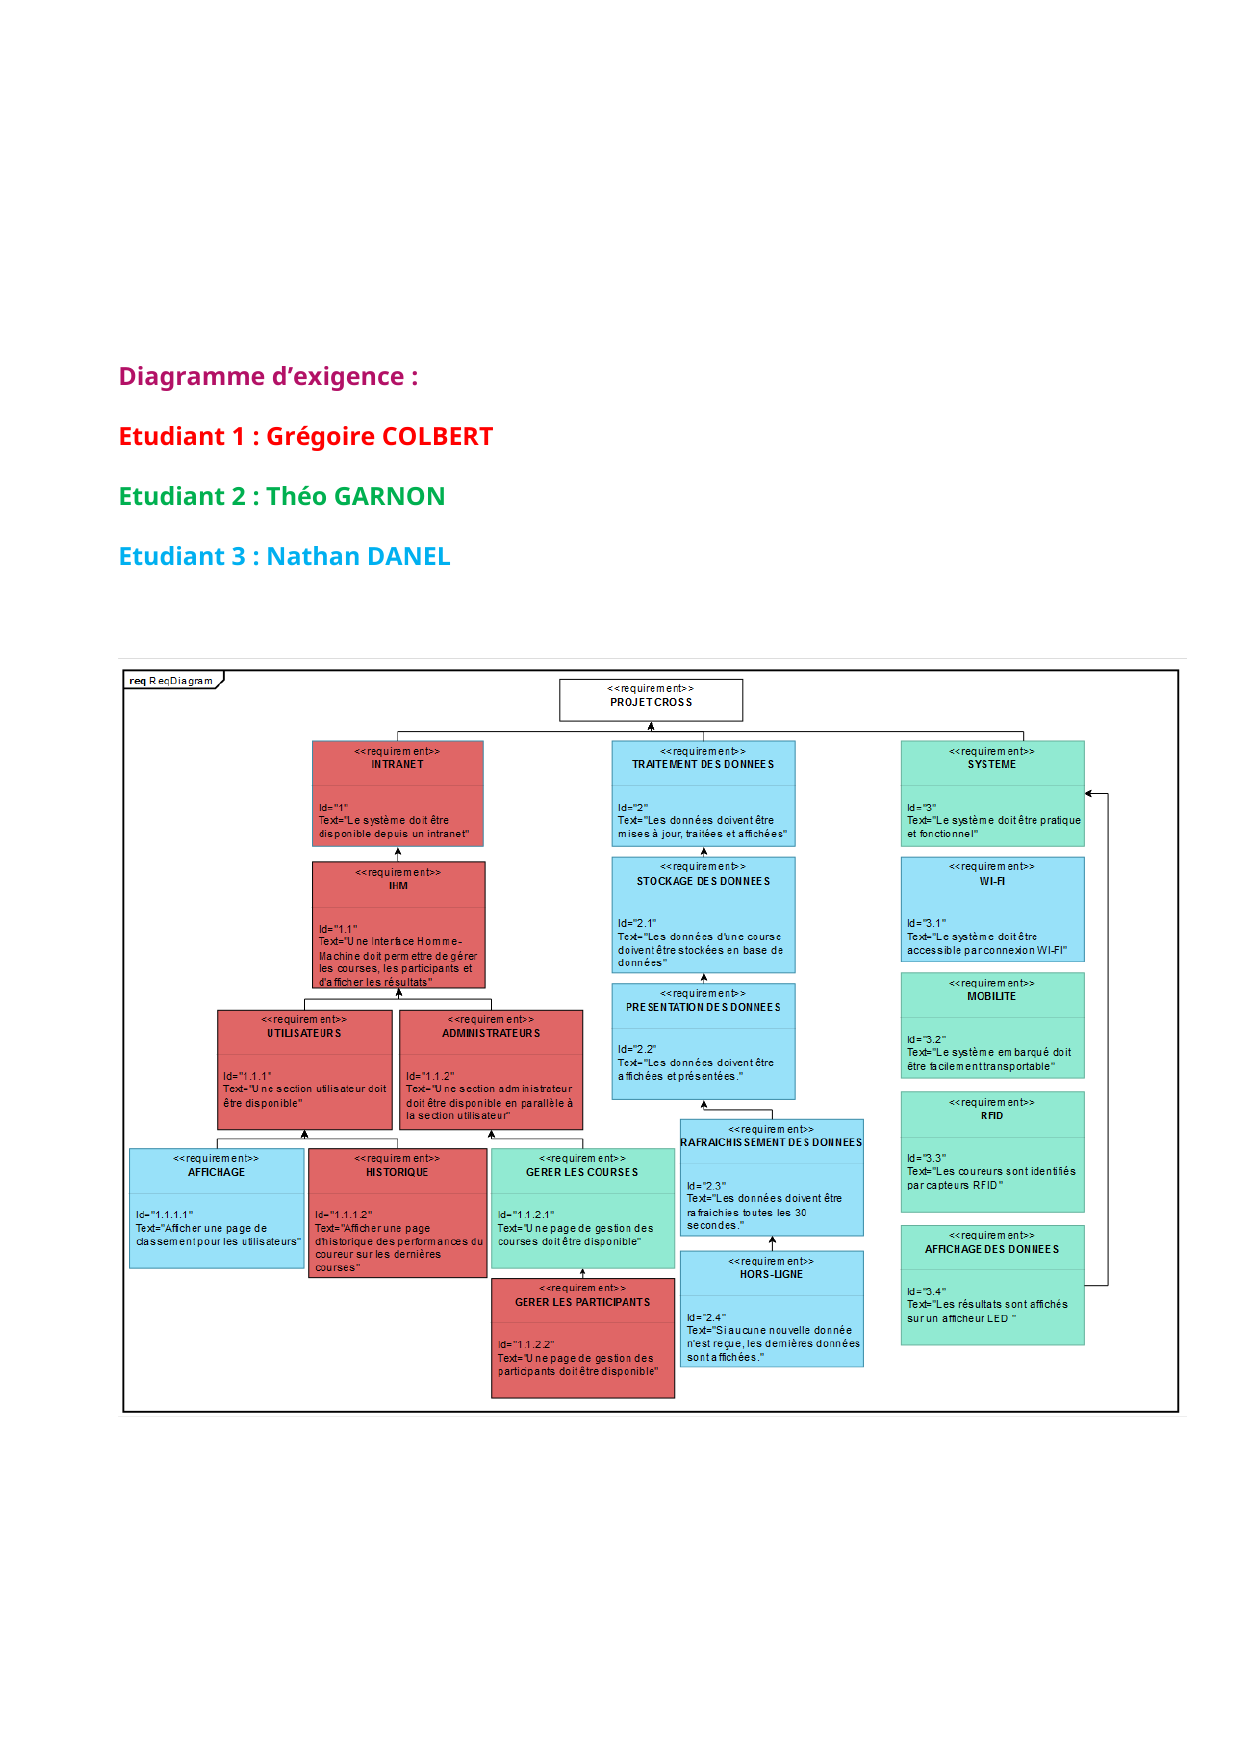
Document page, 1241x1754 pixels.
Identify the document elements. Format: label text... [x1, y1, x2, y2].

text Etudiant 3 : Nathan DANEL [118, 538, 1122, 572]
text Etudiant 2 : Théo GARNON [118, 478, 1122, 512]
text Etudiant 1 : Grégoire COLBERT [118, 418, 1122, 452]
text Diagramme d’exigence : [118, 358, 1122, 392]
picture [118, 658, 1187, 1417]
